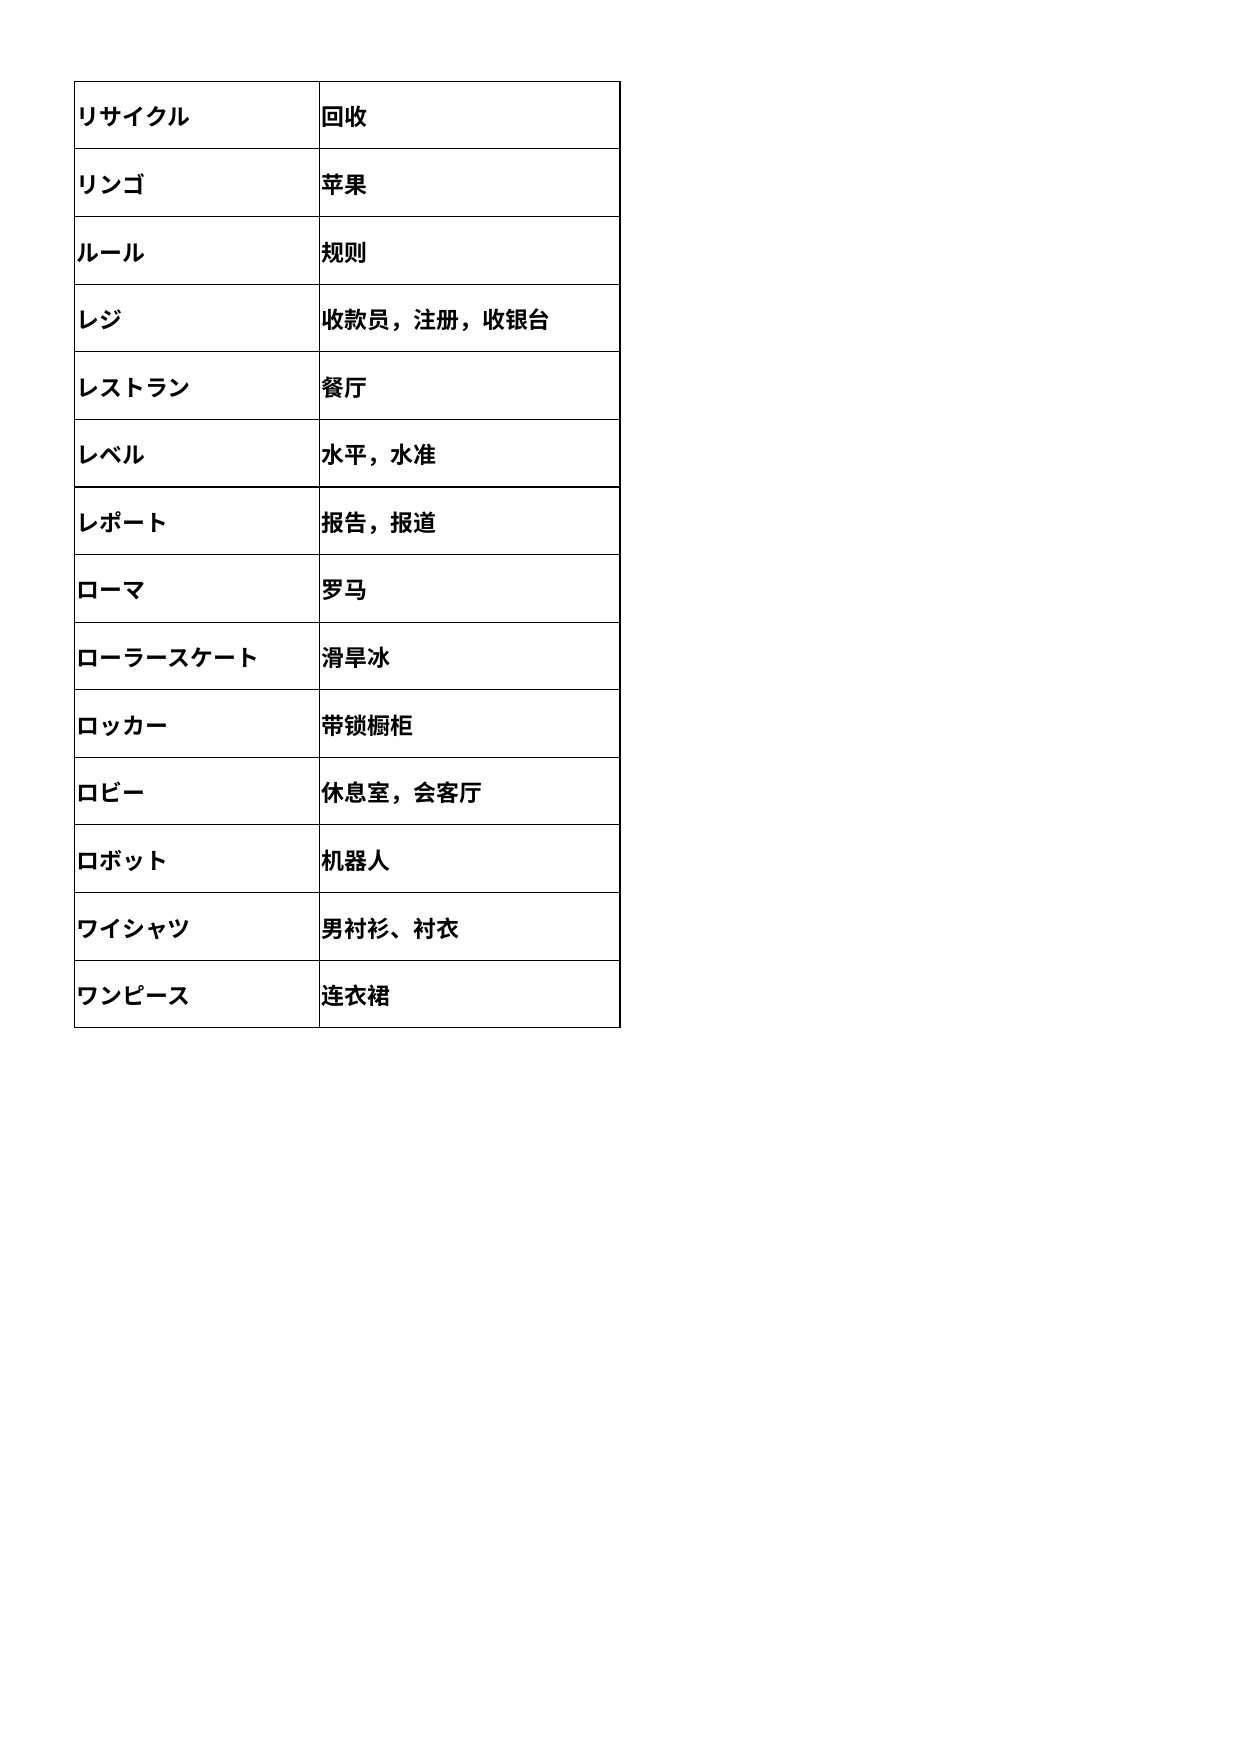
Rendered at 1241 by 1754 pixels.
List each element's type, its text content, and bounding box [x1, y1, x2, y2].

table_cell 男衬衫、衬衣 [320, 893, 619, 959]
table_cell レベル [75, 420, 319, 486]
table_cell 带锁橱柜 [320, 690, 619, 757]
table_cell ワンピース [75, 961, 319, 1027]
table_cell 水平，水准 [320, 420, 619, 486]
table_cell ルール [75, 217, 319, 283]
table_cell ワイシャツ [75, 893, 319, 959]
table_cell レストラン [75, 352, 319, 419]
table_cell 报告，报道 [320, 488, 619, 554]
table_cell 回收 [320, 82, 619, 148]
table_cell リサイクル [75, 82, 319, 148]
table_cell ロビー [75, 758, 319, 824]
table_cell 餐厅 [320, 352, 619, 419]
table_cell レジ [75, 285, 319, 351]
table_cell リンゴ [75, 149, 319, 216]
table_cell 休息室，会客厅 [320, 758, 619, 824]
table_cell 滑旱冰 [320, 623, 619, 689]
table_cell 连衣裙 [320, 961, 619, 1027]
table_cell ロッカー [75, 690, 319, 757]
table_cell ローラースケート [75, 623, 319, 689]
table_cell 规则 [320, 217, 619, 283]
table_cell ロボット [75, 825, 319, 892]
table_cell ローマ [75, 555, 319, 622]
table_cell 机器人 [320, 825, 619, 892]
table_cell レポート [75, 488, 319, 554]
table_cell 收款员，注册，收银台 [320, 285, 619, 351]
table_cell 苹果 [320, 149, 619, 216]
table_cell 罗马 [320, 555, 619, 622]
